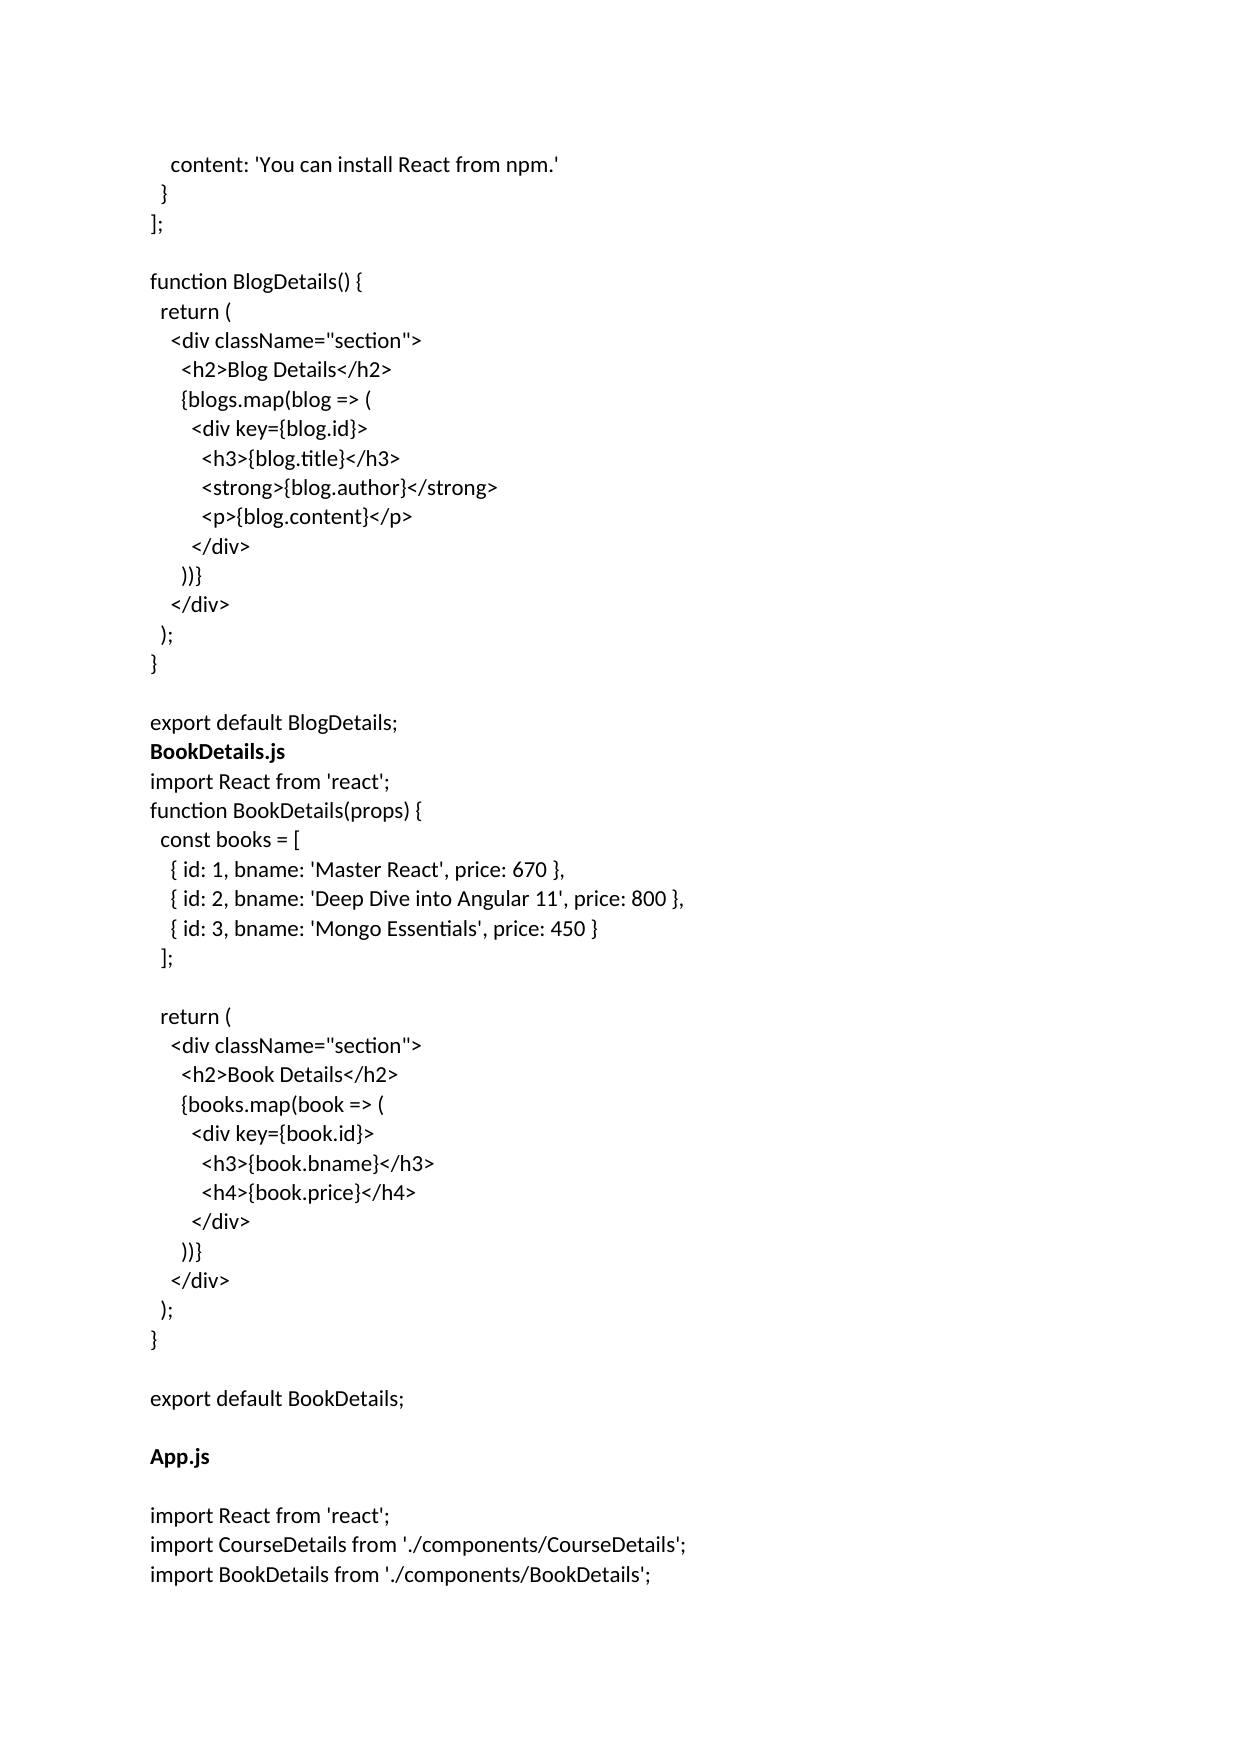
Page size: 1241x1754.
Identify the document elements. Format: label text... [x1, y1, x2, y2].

text <div key={blog.id}> [150, 414, 1090, 442]
text </div> [150, 1207, 1090, 1236]
text function BookDetails(props) { [150, 796, 1090, 824]
text import React from 'react'; [150, 767, 1090, 795]
text App.js [150, 1442, 1090, 1471]
text ))} [150, 1237, 1090, 1265]
text <div key={book.id}> [150, 1119, 1090, 1147]
text <div className="section"> [150, 1031, 1090, 1059]
text </div> [150, 1266, 1090, 1294]
text BookDetails.js [150, 737, 1090, 766]
text <h3>{book.bname}</h3> [150, 1149, 1090, 1177]
text export default BlogDetails; [150, 708, 1090, 736]
text ); [150, 1296, 1090, 1324]
text ]; [150, 943, 1090, 971]
text content: 'You can install React from npm.' [150, 150, 1090, 178]
text } [150, 179, 1090, 207]
text {books.map(book => ( [150, 1090, 1090, 1118]
text <h2>Book Details</h2> [150, 1061, 1090, 1089]
text import CourseDetails from './components/CourseDetails'; [150, 1531, 1090, 1559]
text function BlogDetails() { [150, 267, 1090, 296]
text <div className="section"> [150, 326, 1090, 354]
text import BookDetails from './components/BookDetails'; [150, 1560, 1090, 1588]
text <p>{blog.content}</p> [150, 502, 1090, 531]
text </div> [150, 532, 1090, 560]
text { id: 2, bname: 'Deep Dive into Angular 11', price: 800 }, [150, 884, 1090, 912]
text import React from 'react'; [150, 1501, 1090, 1529]
text ))} [150, 561, 1090, 589]
text return ( [150, 297, 1090, 325]
text { id: 3, bname: 'Mongo Essentials', price: 450 } [150, 914, 1090, 942]
text export default BookDetails; [150, 1384, 1090, 1412]
text return ( [150, 1002, 1090, 1030]
text { id: 1, bname: 'Master React', price: 670 }, [150, 855, 1090, 883]
text <strong>{blog.author}</strong> [150, 473, 1090, 501]
text } [150, 1325, 1090, 1353]
text </div> [150, 591, 1090, 619]
text ]; [150, 209, 1090, 237]
text const books = [ [150, 826, 1090, 854]
text <h4>{book.price}</h4> [150, 1178, 1090, 1206]
text } [150, 649, 1090, 677]
text <h3>{blog.title}</h3> [150, 444, 1090, 472]
text <h2>Blog Details</h2> [150, 356, 1090, 384]
text ); [150, 620, 1090, 648]
text {blogs.map(blog => ( [150, 385, 1090, 413]
